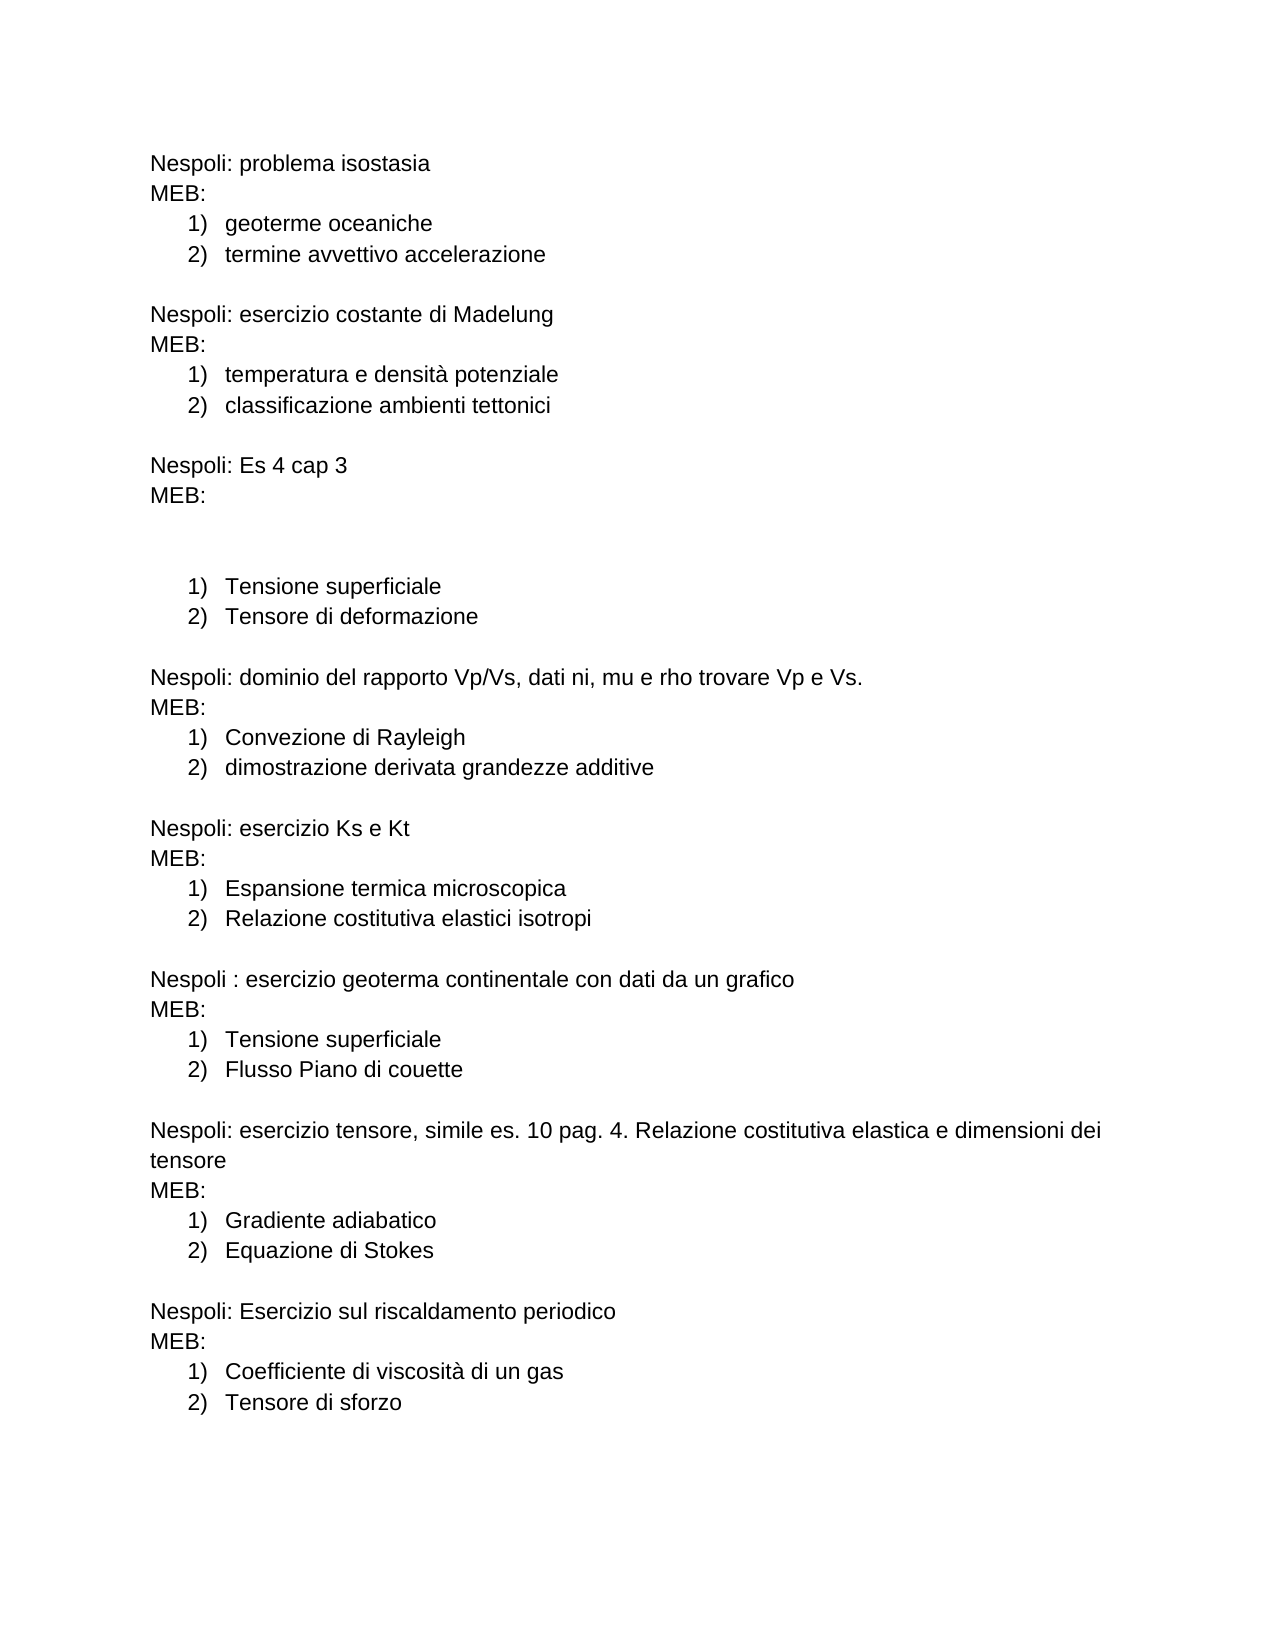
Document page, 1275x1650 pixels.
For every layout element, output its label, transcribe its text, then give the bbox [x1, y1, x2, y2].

text Nespoli: esercizio tensore, simile es. 10 pag. 4. Relazione costitutiva elastica e dimensioni dei tensore [150, 1117, 1125, 1173]
list Flusso Piano di couette [187, 1056, 1125, 1083]
text MEB: [150, 996, 1125, 1022]
list Gradiente adiabatico [187, 1207, 1125, 1234]
list Coefficiente di viscosità di un gas [187, 1358, 1125, 1385]
list Tensione superficiale [187, 573, 1125, 599]
list Tensore di deformazione [187, 603, 1125, 629]
list Equazione di Stokes [187, 1237, 1125, 1264]
text Nespoli: problema isostasia [150, 150, 1125, 176]
text MEB: [150, 845, 1125, 871]
text MEB: [150, 482, 1125, 509]
text Nespoli: esercizio Ks e Kt [150, 814, 1125, 841]
text Nespoli: esercizio costante di Madelung [150, 301, 1125, 327]
list geoterme oceaniche [187, 210, 1125, 237]
list Espansione termica microscopica [187, 875, 1125, 901]
list Tensione superficiale [187, 1026, 1125, 1052]
text MEB: [150, 1328, 1125, 1354]
list termine avvettivo accelerazione [187, 241, 1125, 267]
text Nespoli: dominio del rapporto Vp/Vs, dati ni, mu e rho trovare Vp e Vs. [150, 663, 1125, 690]
text MEB: [150, 180, 1125, 207]
list classificazione ambienti tettonici [187, 392, 1125, 418]
list Tensore di sforzo [187, 1388, 1125, 1415]
list dimostrazione derivata grandezze additive [187, 754, 1125, 781]
text MEB: [150, 694, 1125, 720]
list temperatura e densità potenziale [187, 361, 1125, 388]
list Convezione di Rayleigh [187, 724, 1125, 750]
text MEB: [150, 331, 1125, 358]
text Nespoli: Esercizio sul riscaldamento periodico [150, 1298, 1125, 1324]
text Nespoli : esercizio geoterma continentale con dati da un grafico [150, 966, 1125, 992]
text MEB: [150, 1177, 1125, 1203]
text Nespoli: Es 4 cap 3 [150, 452, 1125, 478]
list Relazione costitutiva elastici isotropi [187, 905, 1125, 932]
